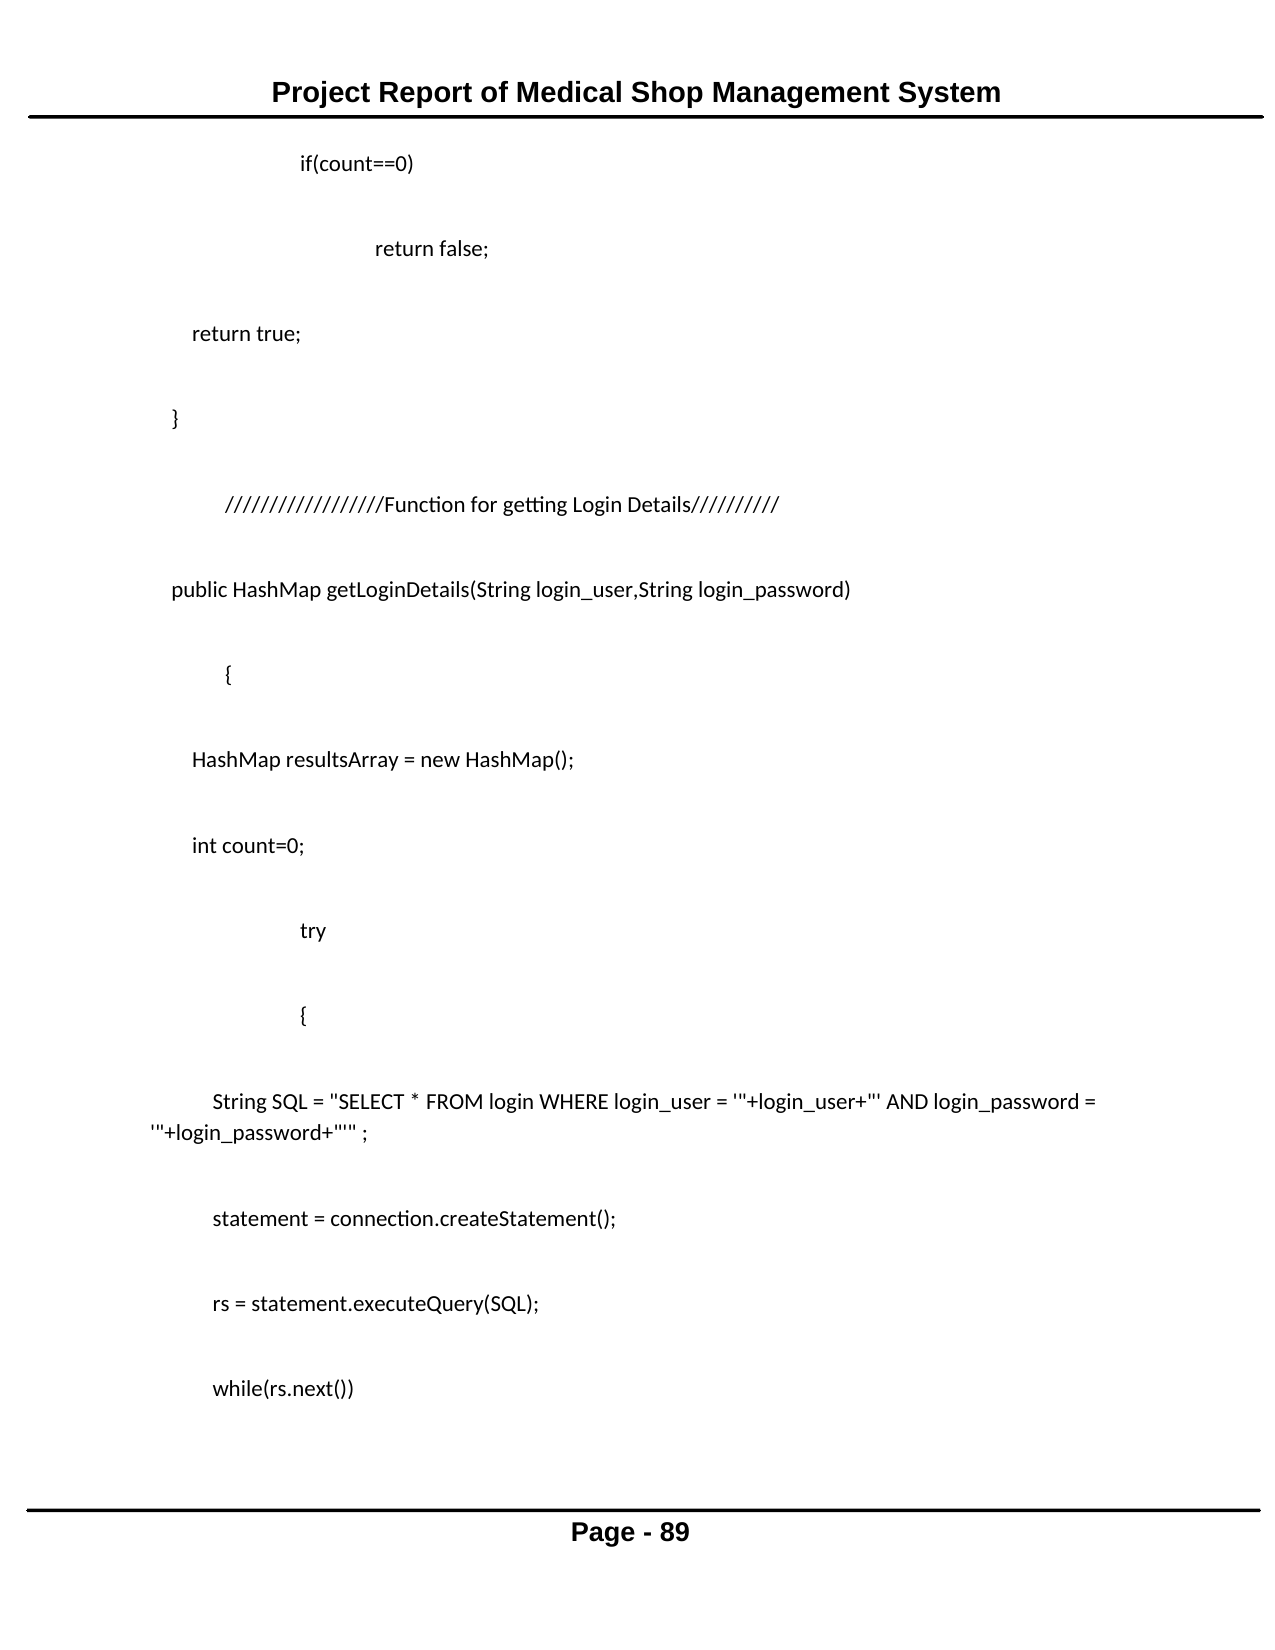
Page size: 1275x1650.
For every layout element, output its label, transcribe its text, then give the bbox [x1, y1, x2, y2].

text //////////////////Function for getting Login Details////////// [225, 490, 1152, 518]
text } [171, 404, 1152, 432]
text return true; [192, 319, 1152, 347]
text while(rs.next()) [212, 1374, 1152, 1402]
text { [225, 660, 1152, 688]
text public HashMap getLoginDetails(String login_user,String login_password) [171, 575, 1152, 603]
text try [300, 916, 1152, 944]
text if(count==0) [300, 149, 1152, 177]
text String SQL = "SELECT * FROM login WHERE login_user = '"+login_user+"' AND login_password = '"+login_password+"'" ; [150, 1087, 1152, 1147]
text statement = connection.createStatement(); [212, 1204, 1152, 1232]
text return false; [375, 234, 1152, 262]
text rs = statement.executeQuery(SQL); [212, 1289, 1152, 1317]
text { [300, 1002, 1152, 1029]
text int count=0; [192, 831, 1152, 859]
text HashMap resultsArray = new HashMap(); [192, 746, 1152, 774]
